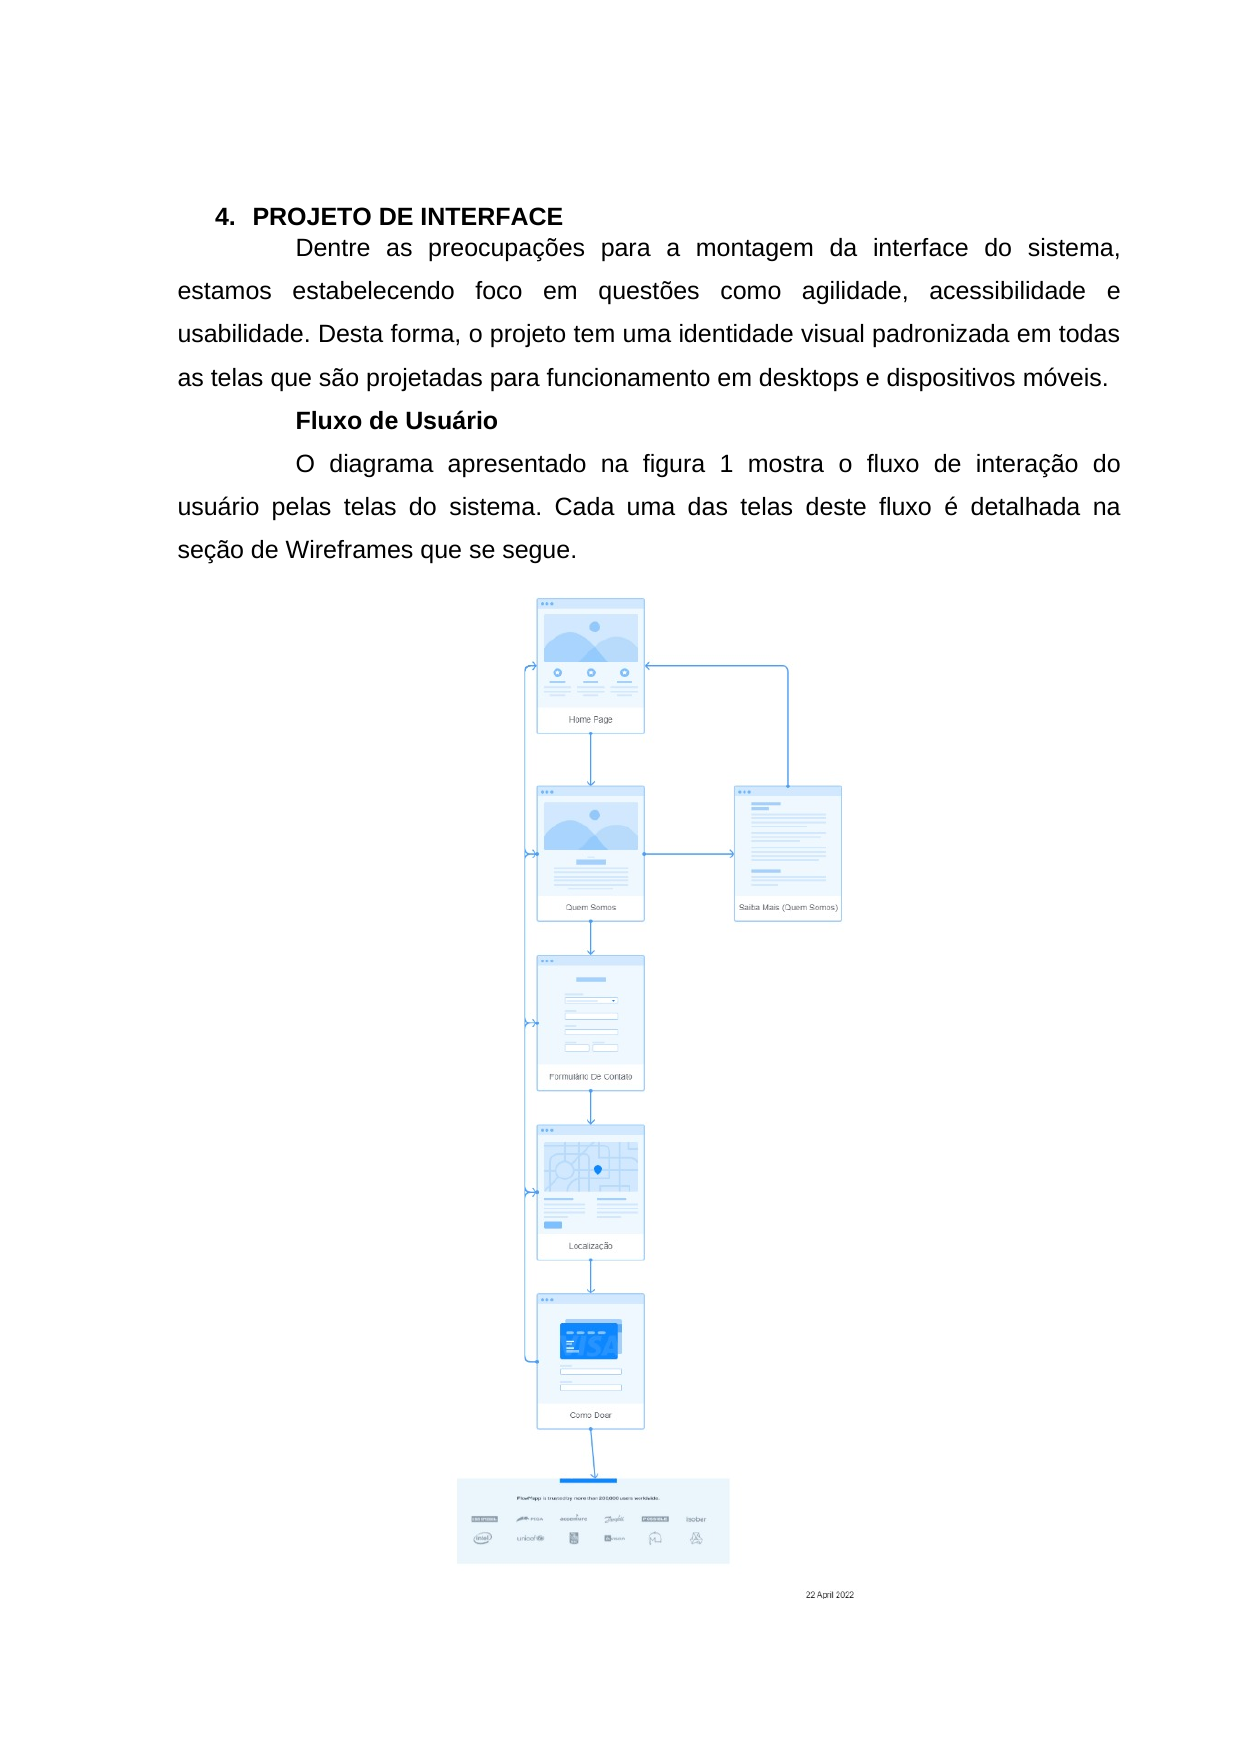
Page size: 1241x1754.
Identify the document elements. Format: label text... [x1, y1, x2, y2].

subtitle Fluxo de Usuário [177, 406, 1122, 434]
picture [420, 578, 880, 1599]
text O diagrama apresentado na figura 1 mostra o fluxo de interação do usuário pelas telas do sistema. Cada uma das telas deste fluxo é detalhada na seção de Wireframes que se segue. [177, 449, 1122, 564]
subtitle PROJETO DE INTERFACE [215, 202, 1122, 231]
text Dentre as preocupações para a montagem da interface do sistema, estamos estabelecendo foco em questões como agilidade, acessibilidade e usabilidade. Desta forma, o projeto tem uma identidade visual padronizada em todas as telas que são projetadas para funcionamento em desktops e dispositivos móveis. [177, 233, 1122, 391]
